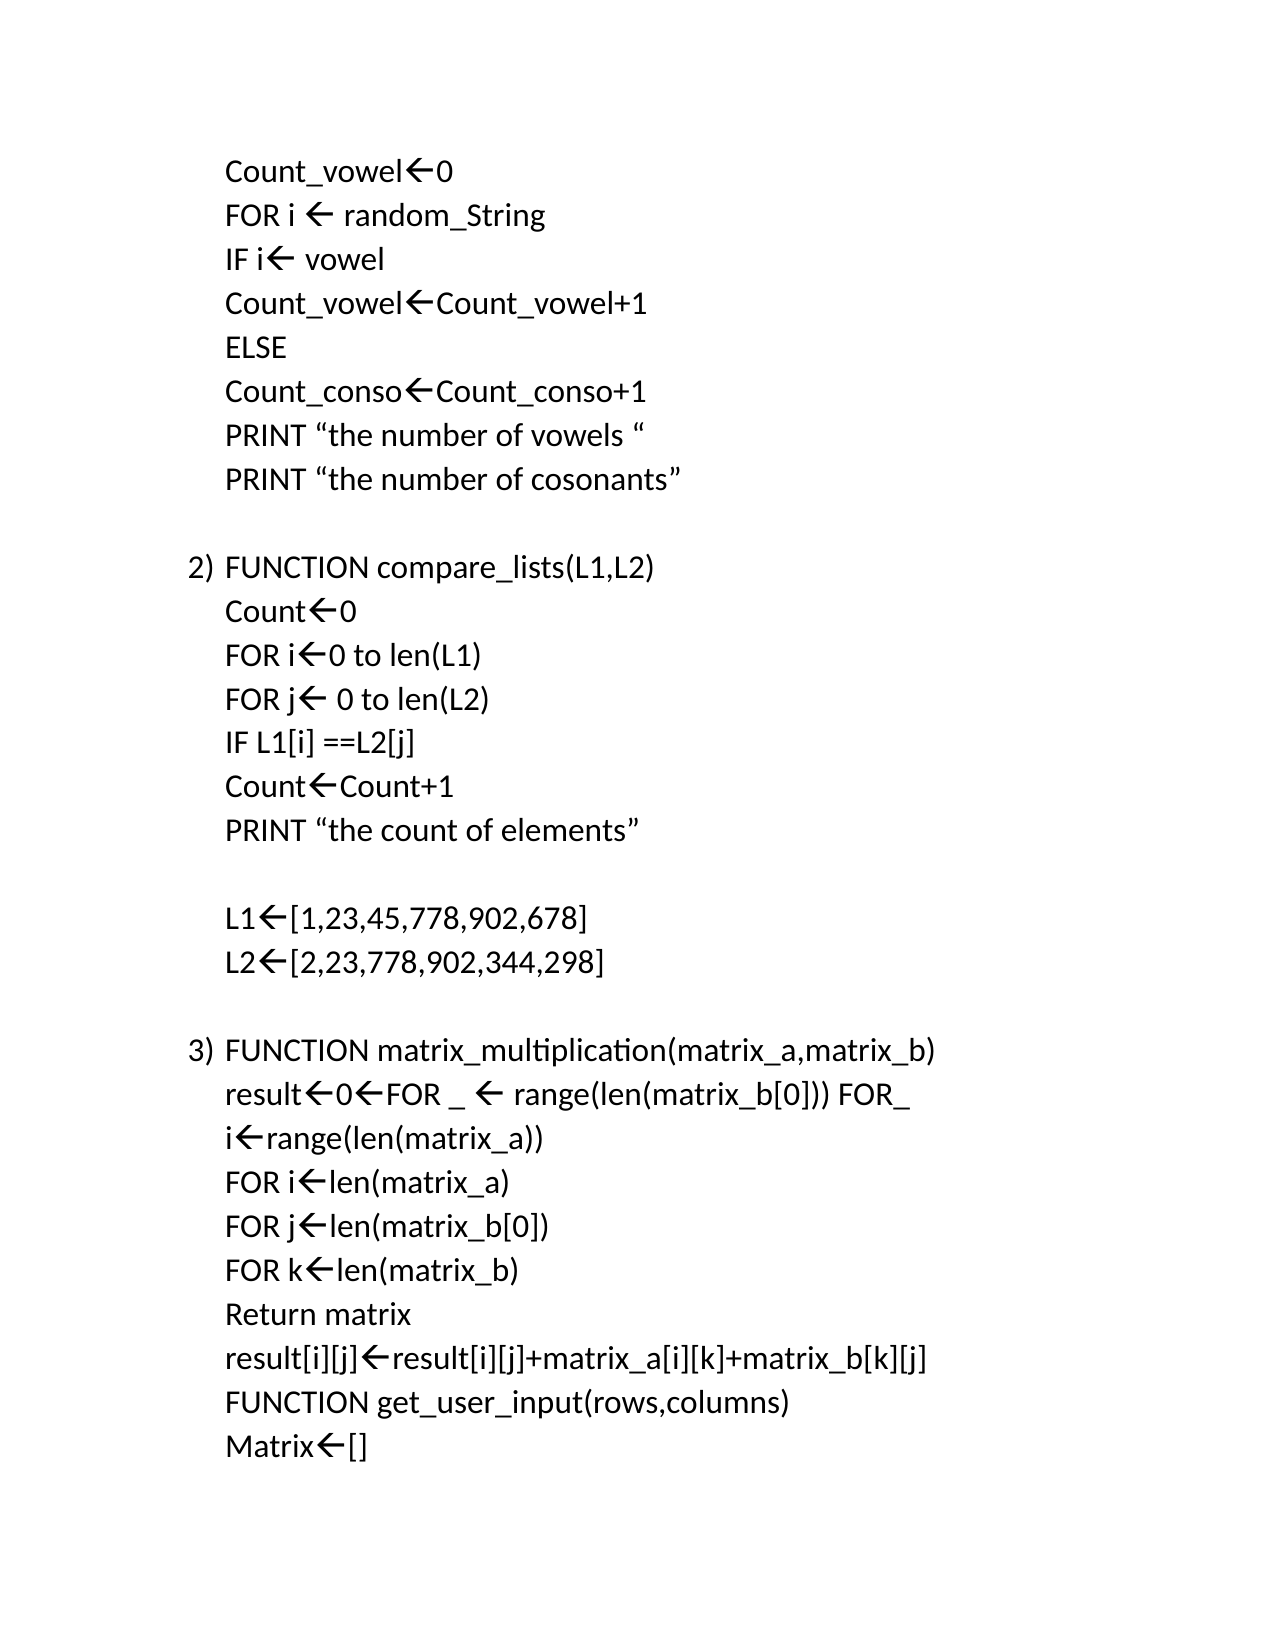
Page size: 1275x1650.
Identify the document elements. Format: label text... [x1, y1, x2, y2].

list Return matrix [225, 1293, 1125, 1334]
list FUNCTION compare_lists(L1,L2) [187, 546, 1125, 586]
list L1[1,23,45,778,902,678] [225, 897, 1125, 938]
list FOR ilen(matrix_a) [225, 1161, 1125, 1202]
list PRINT “the number of vowels “ [225, 414, 1125, 454]
list Matrix[] [225, 1425, 1125, 1466]
list FUNCTION get_user_input(rows,columns) [225, 1381, 1125, 1422]
list result[i][j]result[i][j]+matrix_a[i][k]+matrix_b[k][j] [225, 1337, 1125, 1378]
list Count_vowel0 [225, 150, 1125, 191]
list Count_consoCount_conso+1 [225, 370, 1125, 411]
list FUNCTION matrix_multiplication(matrix_a,matrix_b) [187, 1029, 1125, 1070]
list L2[2,23,778,902,344,298] [225, 941, 1125, 982]
list ELSE [225, 326, 1125, 367]
list FOR jlen(matrix_b[0]) [225, 1205, 1125, 1246]
list IF L1[i] ==L2[j] [225, 721, 1125, 762]
list CountCount+1 [225, 765, 1125, 806]
list PRINT “the number of cosonants” [225, 458, 1125, 498]
list result0FOR _ range(len(matrix_b[0])) FOR_ irange(len(matrix_a)) [225, 1073, 1125, 1158]
list FOR klen(matrix_b) [225, 1249, 1125, 1290]
list FOR j 0 to len(L2) [225, 677, 1125, 718]
list Count0 [225, 589, 1125, 630]
list FOR i0 to len(L1) [225, 633, 1125, 674]
list PRINT “the count of elements” [225, 809, 1125, 850]
list IF i vowel [225, 238, 1125, 279]
list FOR i random_String [225, 194, 1125, 235]
list Count_vowelCount_vowel+1 [225, 282, 1125, 323]
